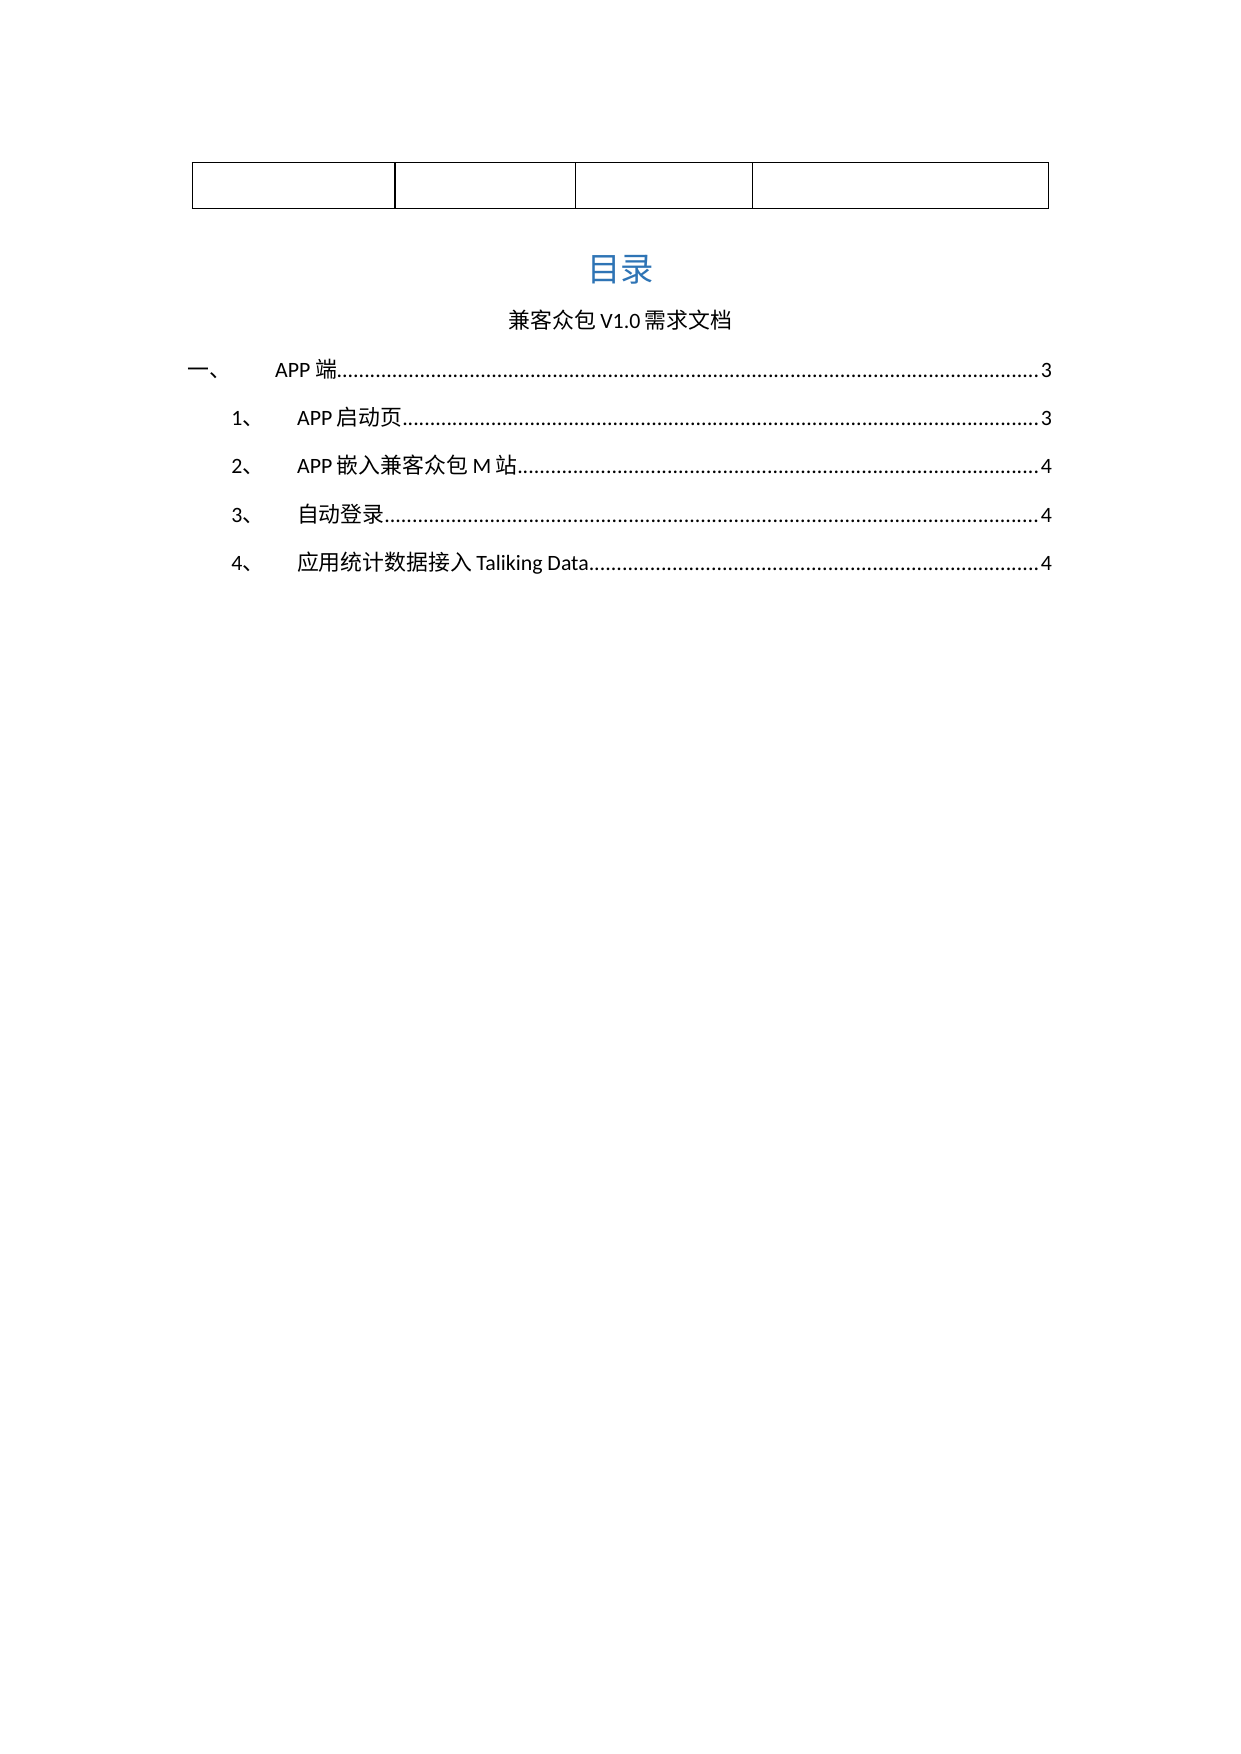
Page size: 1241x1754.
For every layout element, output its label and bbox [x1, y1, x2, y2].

table_cell [753, 163, 1048, 208]
table_cell [396, 163, 575, 208]
table_cell [576, 163, 752, 208]
table_cell [193, 163, 394, 208]
